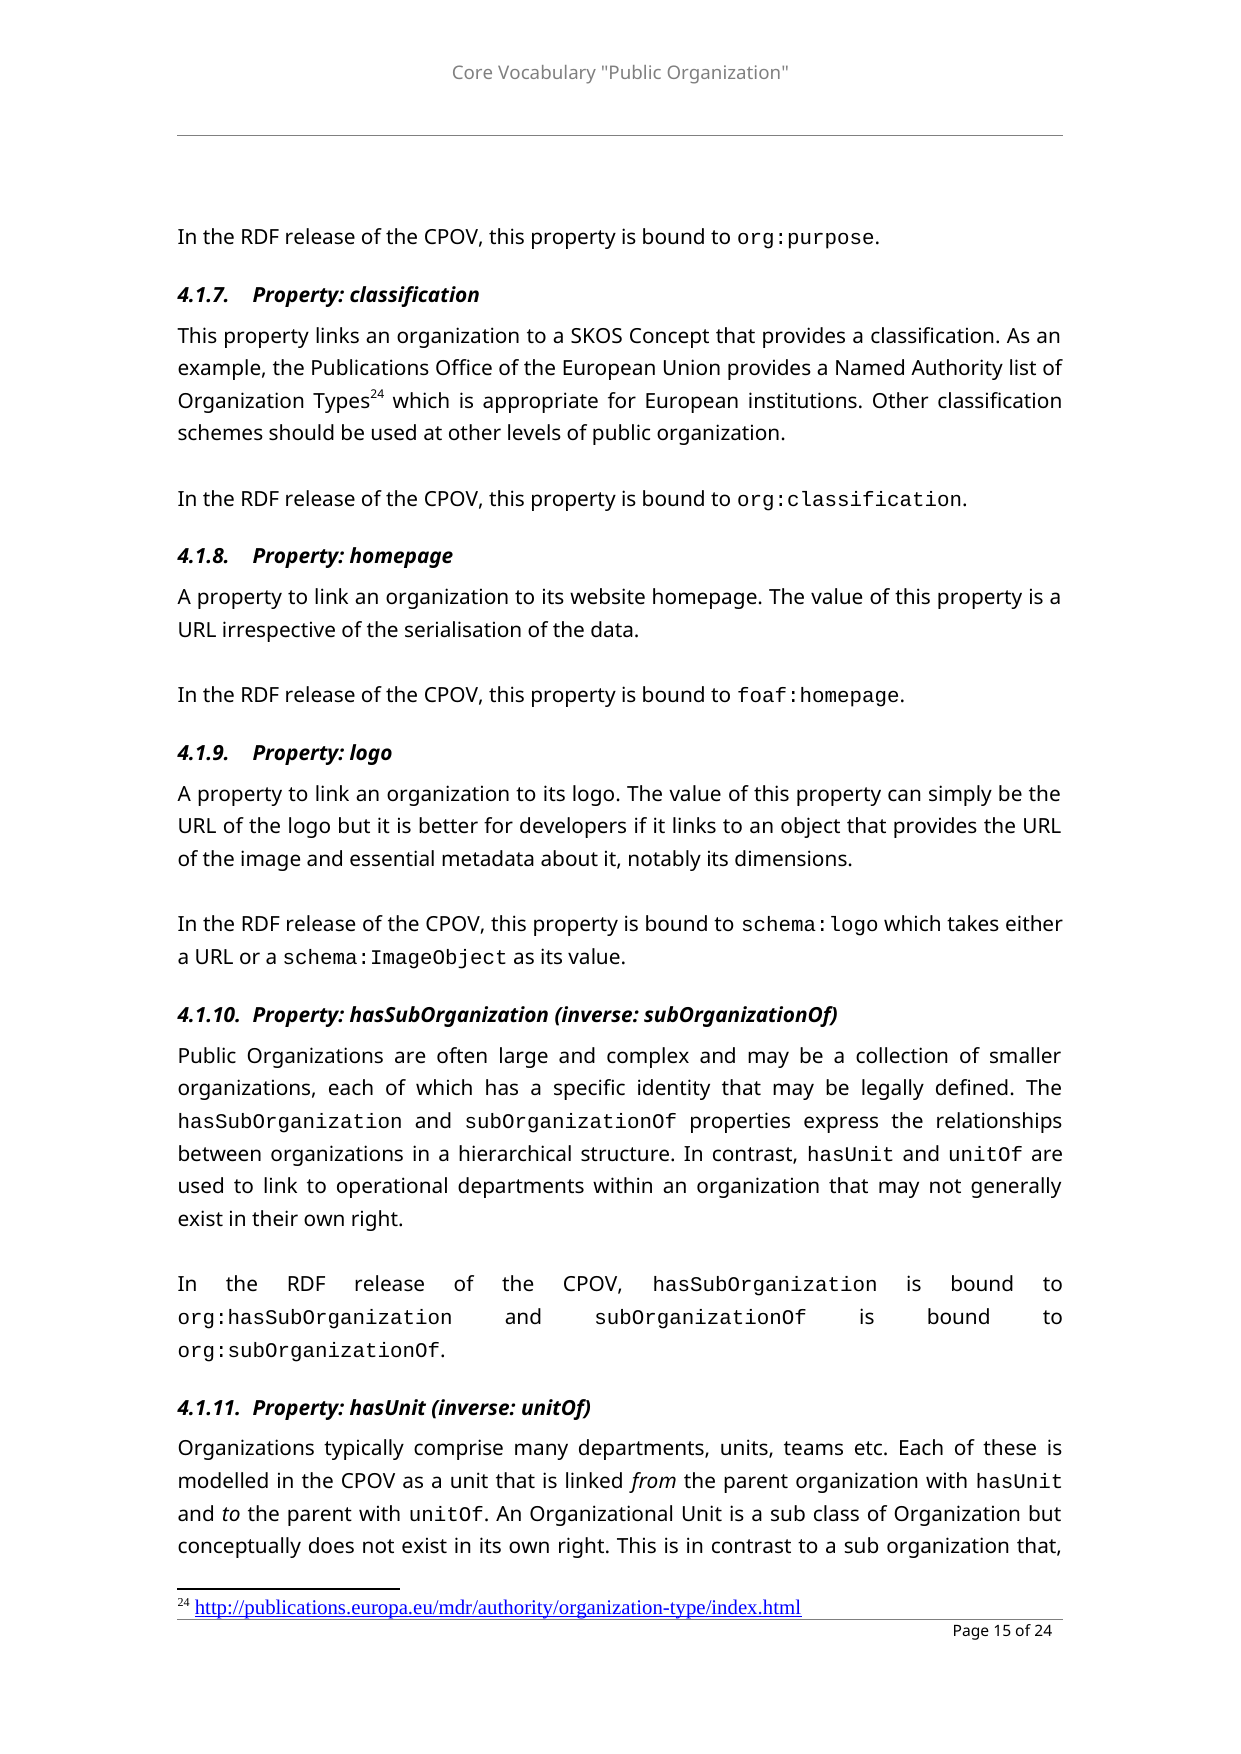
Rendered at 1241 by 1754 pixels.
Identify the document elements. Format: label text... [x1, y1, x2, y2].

text A property to link an organization to its website homepage. The value of this property is a URL irrespective of the serialisation of the data. [177, 582, 1063, 643]
subtitle Property: hasUnit (inverse: unitOf) [177, 1393, 1063, 1421]
subtitle Property: classification [177, 280, 1063, 308]
text In the RDF release of the CPOV, this property is bound to org:classification. [177, 484, 1063, 512]
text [177, 1433, 1063, 1560]
text A property to link an organization to its logo. The value of this property can simply be the URL of the logo but it is better for developers if it links to an object that provides the URL of the image and essential metadata about it, notably its dimensions. [177, 779, 1063, 873]
text This property links an organization to a SKOS Concept that provides a classification. As an example, the Publications Office of the European Union provides a Named Authority list of Organization Types which is appropriate for European institutions. Other classification schemes should be used at other levels of public organization. [177, 321, 1063, 447]
text In the RDF release of the CPOV, this property is bound to schema:logo which takes either a URL or a schema:ImageObject as its value. [177, 909, 1063, 971]
subtitle Property: hasSubOrganization (inverse: subOrganizationOf) [177, 1000, 1063, 1028]
subtitle Property: homepage [177, 542, 1063, 570]
subtitle Property: logo [177, 738, 1063, 767]
text In the RDF release of the CPOV, this property is bound to org:purpose. [177, 222, 1063, 251]
text In the RDF release of the CPOV, hasSubOrganization is bound to org:hasSubOrganization and subOrganizationOf is bound to org:subOrganizationOf. [177, 1269, 1063, 1363]
text Public Organizations are often large and complex and may be a collection of smaller organizations, each of which has a specific identity that may be legally defined. The hasSubOrganization and subOrganizationOf properties express the relationships between organizations in a hierarchical structure. In contrast, hasUnit and unitOf are used to link to operational departments within an organization that may not generally exist in their own right. [177, 1041, 1063, 1233]
text In the RDF release of the CPOV, this property is bound to foaf:homepage. [177, 680, 1063, 709]
